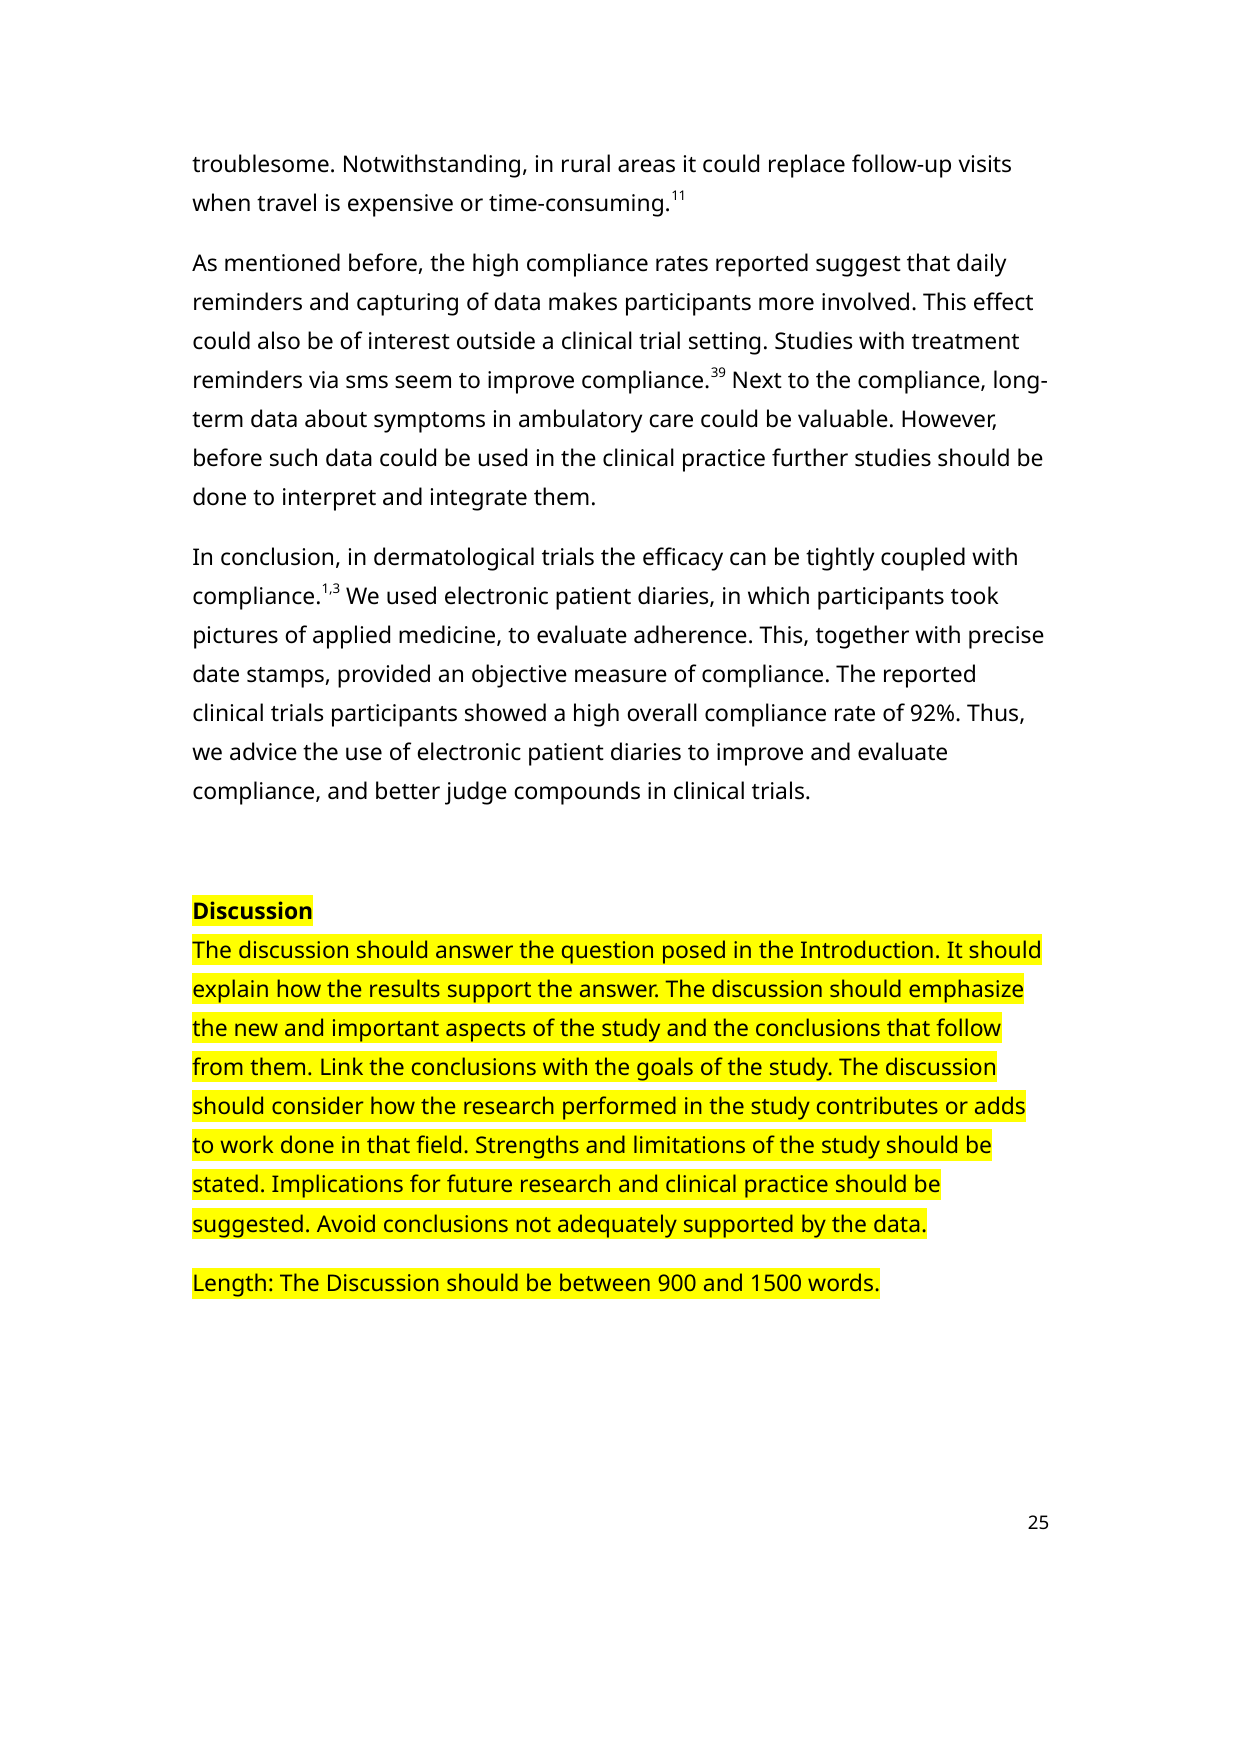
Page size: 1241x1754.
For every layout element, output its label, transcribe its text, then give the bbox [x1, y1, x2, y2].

text In conclusion, in dermatological trials the efficacy can be tightly coupled with compliance.1,3 We used electronic patient diaries, in which participants took pictures of applied medicine, to evaluate adherence. This, together with precise date stamps, provided an objective measure of compliance. The reported clinical trials participants showed a high overall compliance rate of 92%. Thus, we advice the use of electronic patient diaries to improve and evaluate compliance, and better judge compounds in clinical trials. [192, 541, 1049, 806]
text As mentioned before, the high compliance rates reported suggest that daily reminders and capturing of data makes participants more involved. This effect could also be of interest outside a clinical trial setting. Studies with treatment reminders via sms seem to improve compliance.39 Next to the compliance, long-term data about symptoms in ambulatory care could be valuable. However, before such data could be used in the clinical practice further studies should be done to interpret and integrate them. [192, 247, 1049, 512]
text Discussion The discussion should answer the question posed in the Introduction. It should explain how the results support the answer. The discussion should emphasize the new and important aspects of the study and the conclusions that follow from them. Link the conclusions with the goals of the study. The discussion should consider how the research performed in the study contributes or adds to work done in that field. Strengths and limitations of the study should be stated. Implications for future research and clinical practice should be suggested. Avoid conclusions not adequately supported by the data. [192, 895, 1049, 1239]
text Length: The Discussion should be between 900 and 1500 words. [192, 1267, 1049, 1299]
